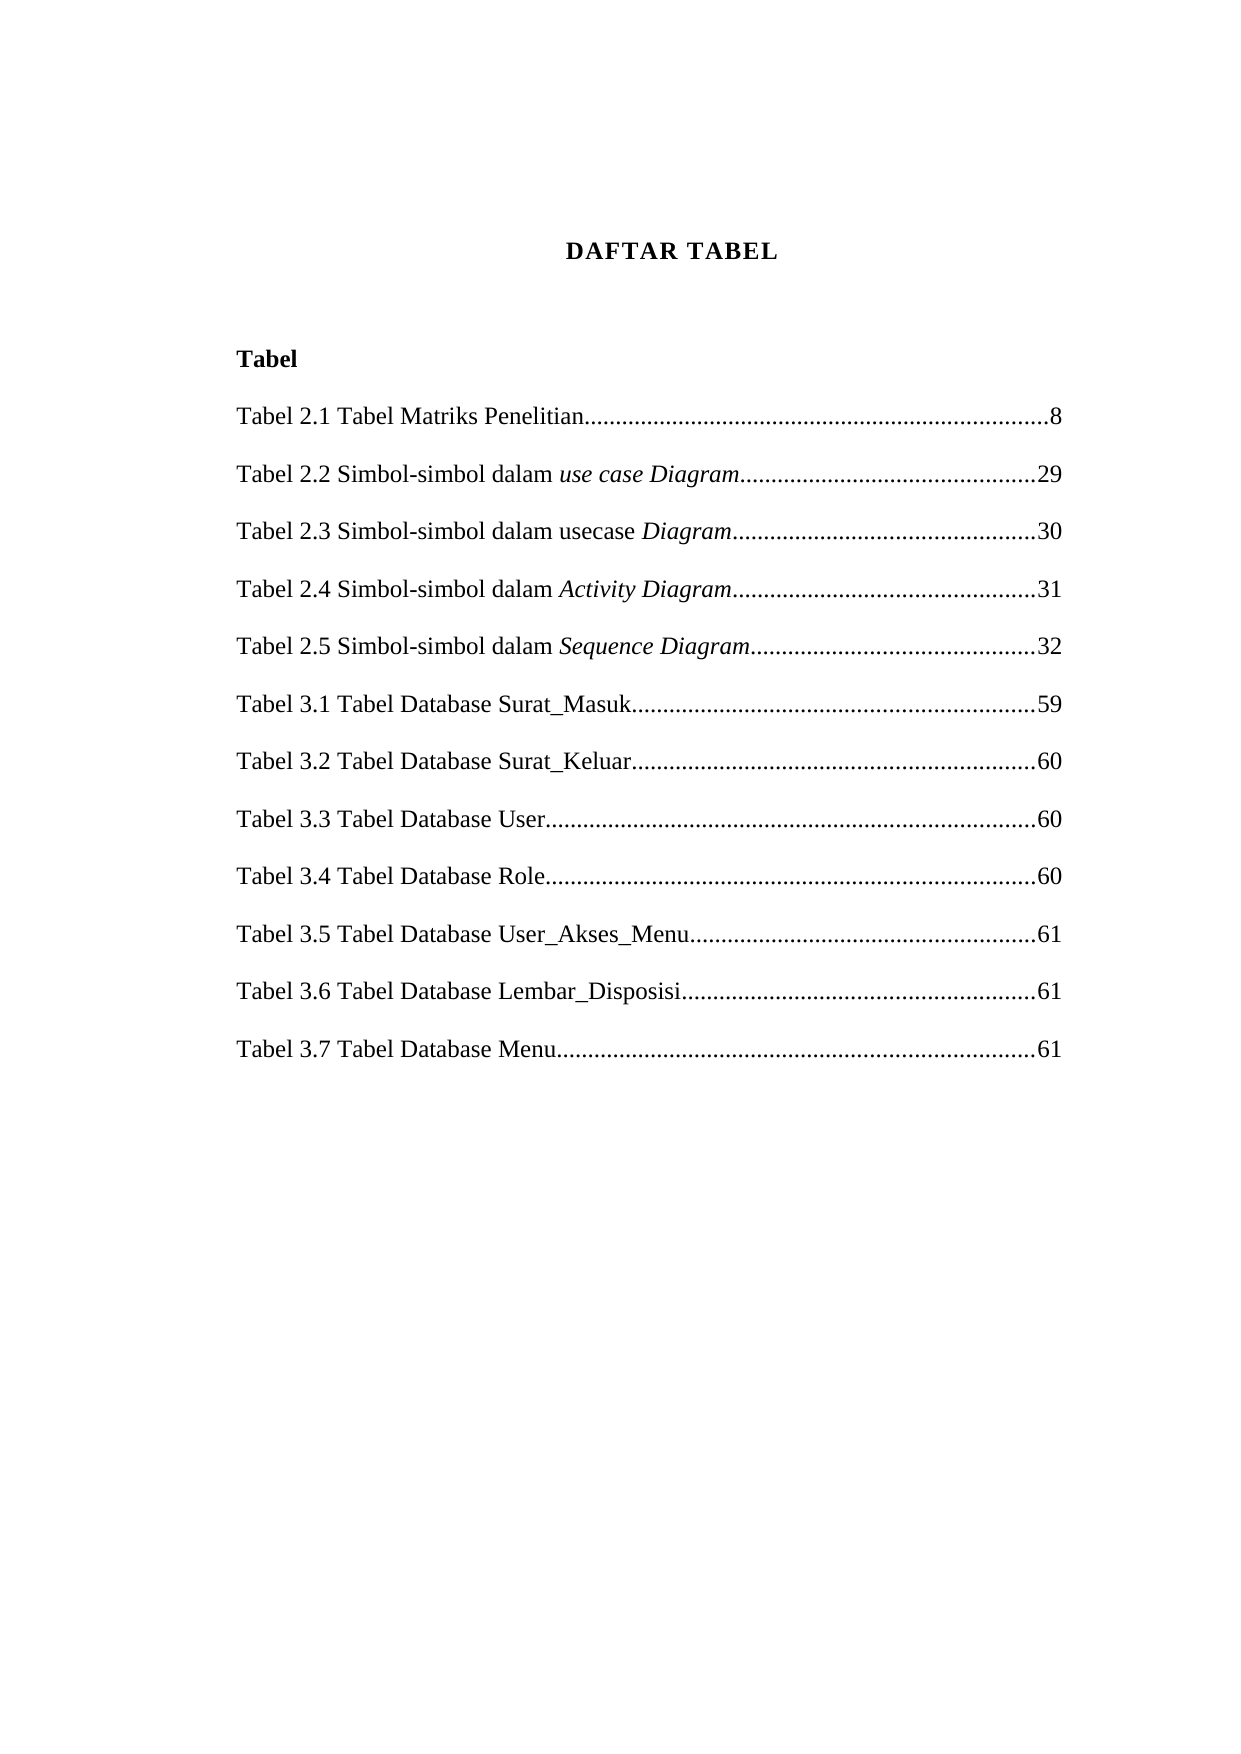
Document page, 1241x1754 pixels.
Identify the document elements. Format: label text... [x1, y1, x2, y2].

text Tabel 2.3 Simbol-simbol dalam usecase Diagram 30 [236, 516, 1063, 545]
text Tabel 2.5 Simbol-simbol dalam Sequence Diagram 32 [236, 631, 1063, 660]
text Tabel 3.3 Tabel Database User 60 [236, 804, 1063, 832]
text Tabel 3.1 Tabel Database Surat_Masuk 59 [236, 689, 1063, 717]
text Tabel 2.2 Simbol-simbol dalam use case Diagram 29 [236, 459, 1063, 487]
text Tabel 3.7 Tabel Database Menu 61 [236, 1034, 1063, 1062]
text Tabel 3.4 Tabel Database Role 60 [236, 861, 1063, 890]
text Tabel 3.6 Tabel Database Lembar_Disposisi 61 [236, 976, 1063, 1005]
title DAFTAR TABEL [236, 236, 1107, 265]
text Tabel 2.4 Simbol-simbol dalam Activity Diagram 31 [236, 574, 1063, 602]
text Tabel 3.5 Tabel Database User_Akses_Menu 61 [236, 919, 1063, 947]
text Tabel 2.1 Tabel Matriks Penelitian 8 [236, 401, 1063, 430]
text Tabel 3.2 Tabel Database Surat_Keluar 60 [236, 746, 1063, 775]
text Tabel Halaman [236, 344, 1078, 372]
